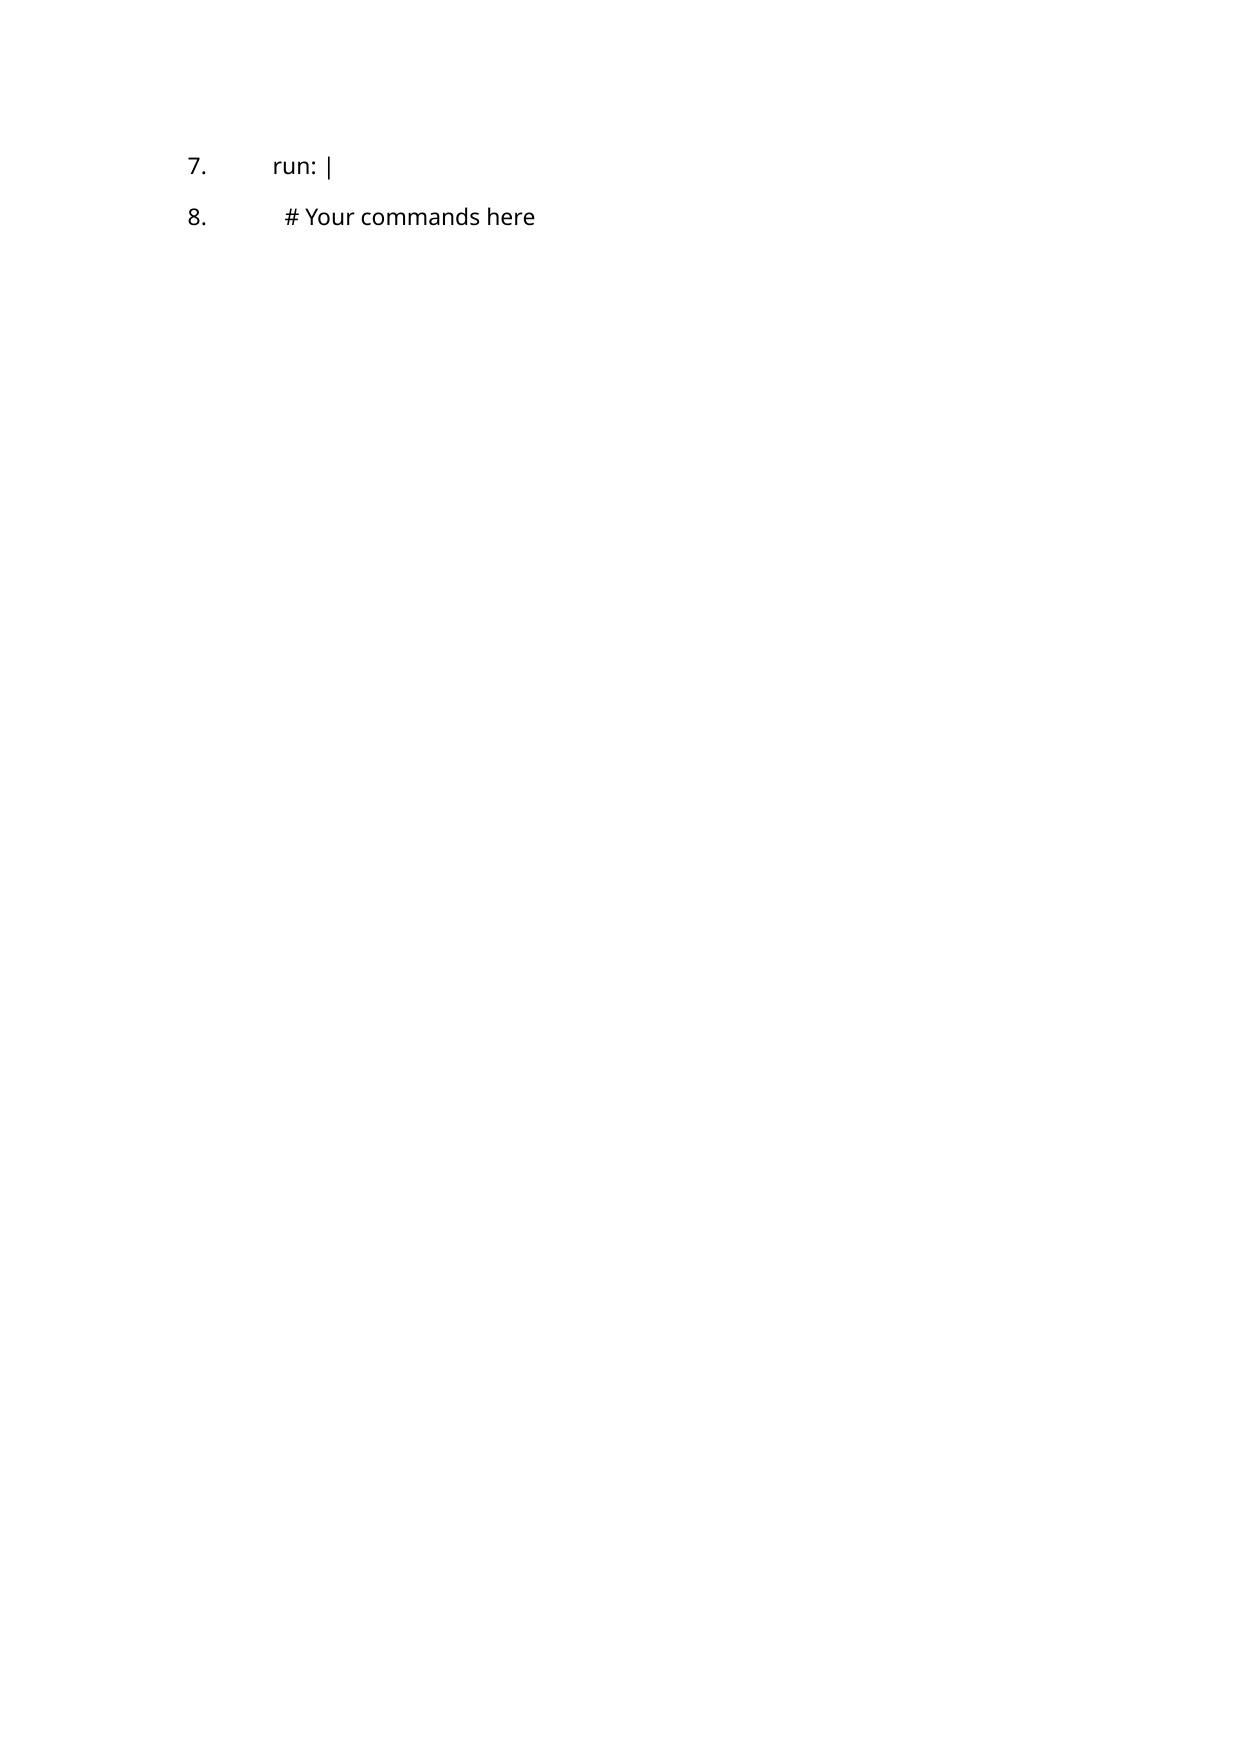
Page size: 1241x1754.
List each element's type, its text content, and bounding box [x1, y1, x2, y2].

list run: | [187, 150, 1090, 181]
list # Your commands here [187, 200, 1090, 232]
